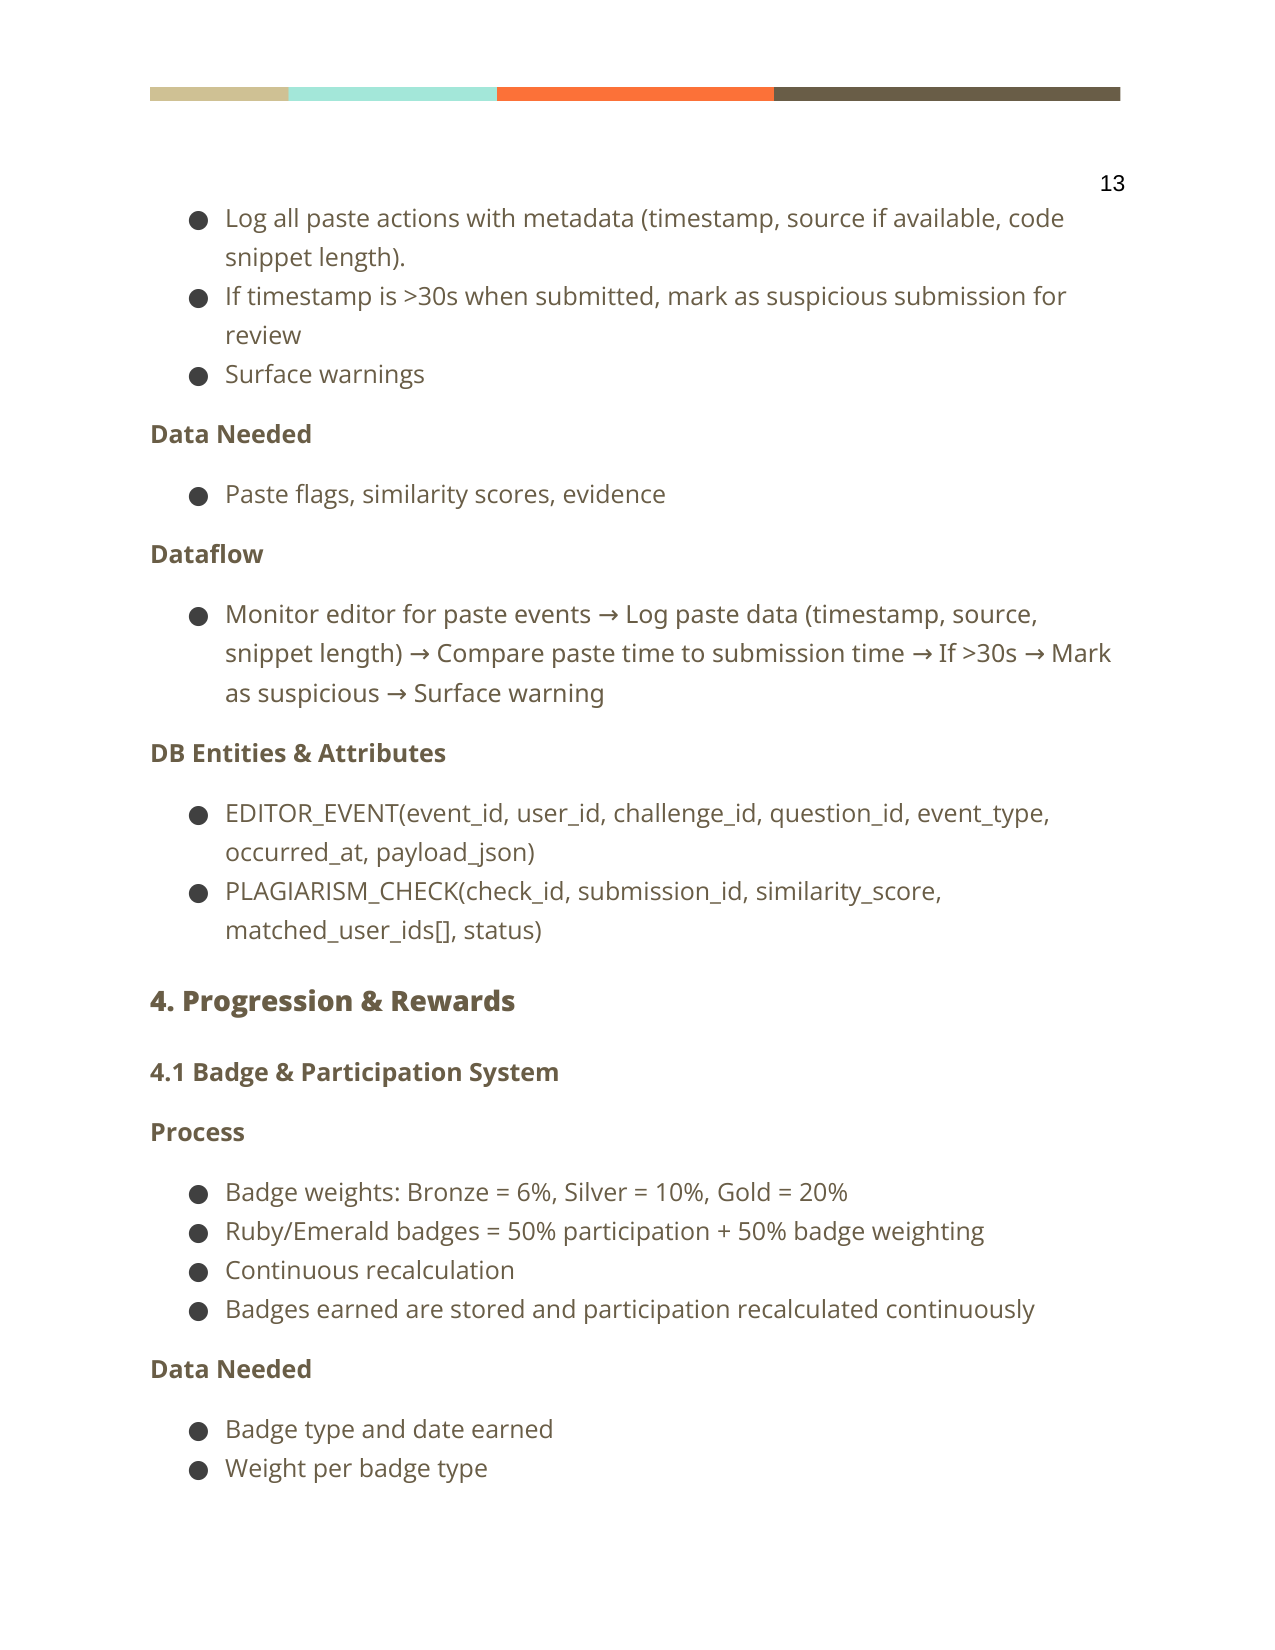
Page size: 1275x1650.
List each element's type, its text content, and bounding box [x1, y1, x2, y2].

list Badge type and date earned [187, 1412, 1125, 1446]
list Log all paste actions with metadata (timestamp, source if available, code snippet length). [187, 200, 1125, 273]
list Surface warnings [187, 357, 1125, 391]
list Ruby/Emerald badges = 50% participation + 50% badge weighting [187, 1213, 1125, 1248]
list Badge weights: Bronze = 6%, Silver = 10%, Gold = 20% [187, 1174, 1125, 1208]
list If timestamp is >30s when submitted, mark as suspicious submission for review [187, 279, 1125, 352]
list Badges earned are stored and participation recalculated continuously [187, 1292, 1125, 1326]
text Process [150, 1114, 1125, 1148]
text Data Needed [150, 1352, 1125, 1386]
picture [150, 87, 1121, 101]
list PLAGIARISM_CHECK(check_id, submission_id, similarity_score, matched_user_ids[], status) [187, 874, 1125, 947]
list Paste flags, similarity scores, evidence [187, 477, 1125, 511]
list Weight per badge type [187, 1451, 1125, 1485]
list Continuous recalculation [187, 1253, 1125, 1287]
text Dataflow [150, 537, 1125, 571]
text DB Entities & Attributes [150, 735, 1125, 769]
subtitle 4.1 Badge & Participation System [150, 1054, 1125, 1088]
list EDITOR_EVENT(event_id, user_id, challenge_id, question_id, event_type, occurred_at, payload_json) [187, 795, 1125, 868]
list Monitor editor for paste events → Log paste data (timestamp, source, snippet length) → Compare paste time to submission time → If >30s → Mark as suspicious → Surface warning [187, 597, 1125, 709]
subtitle 4. Progression & Rewards [150, 981, 1125, 1019]
text Data Needed [150, 417, 1125, 451]
